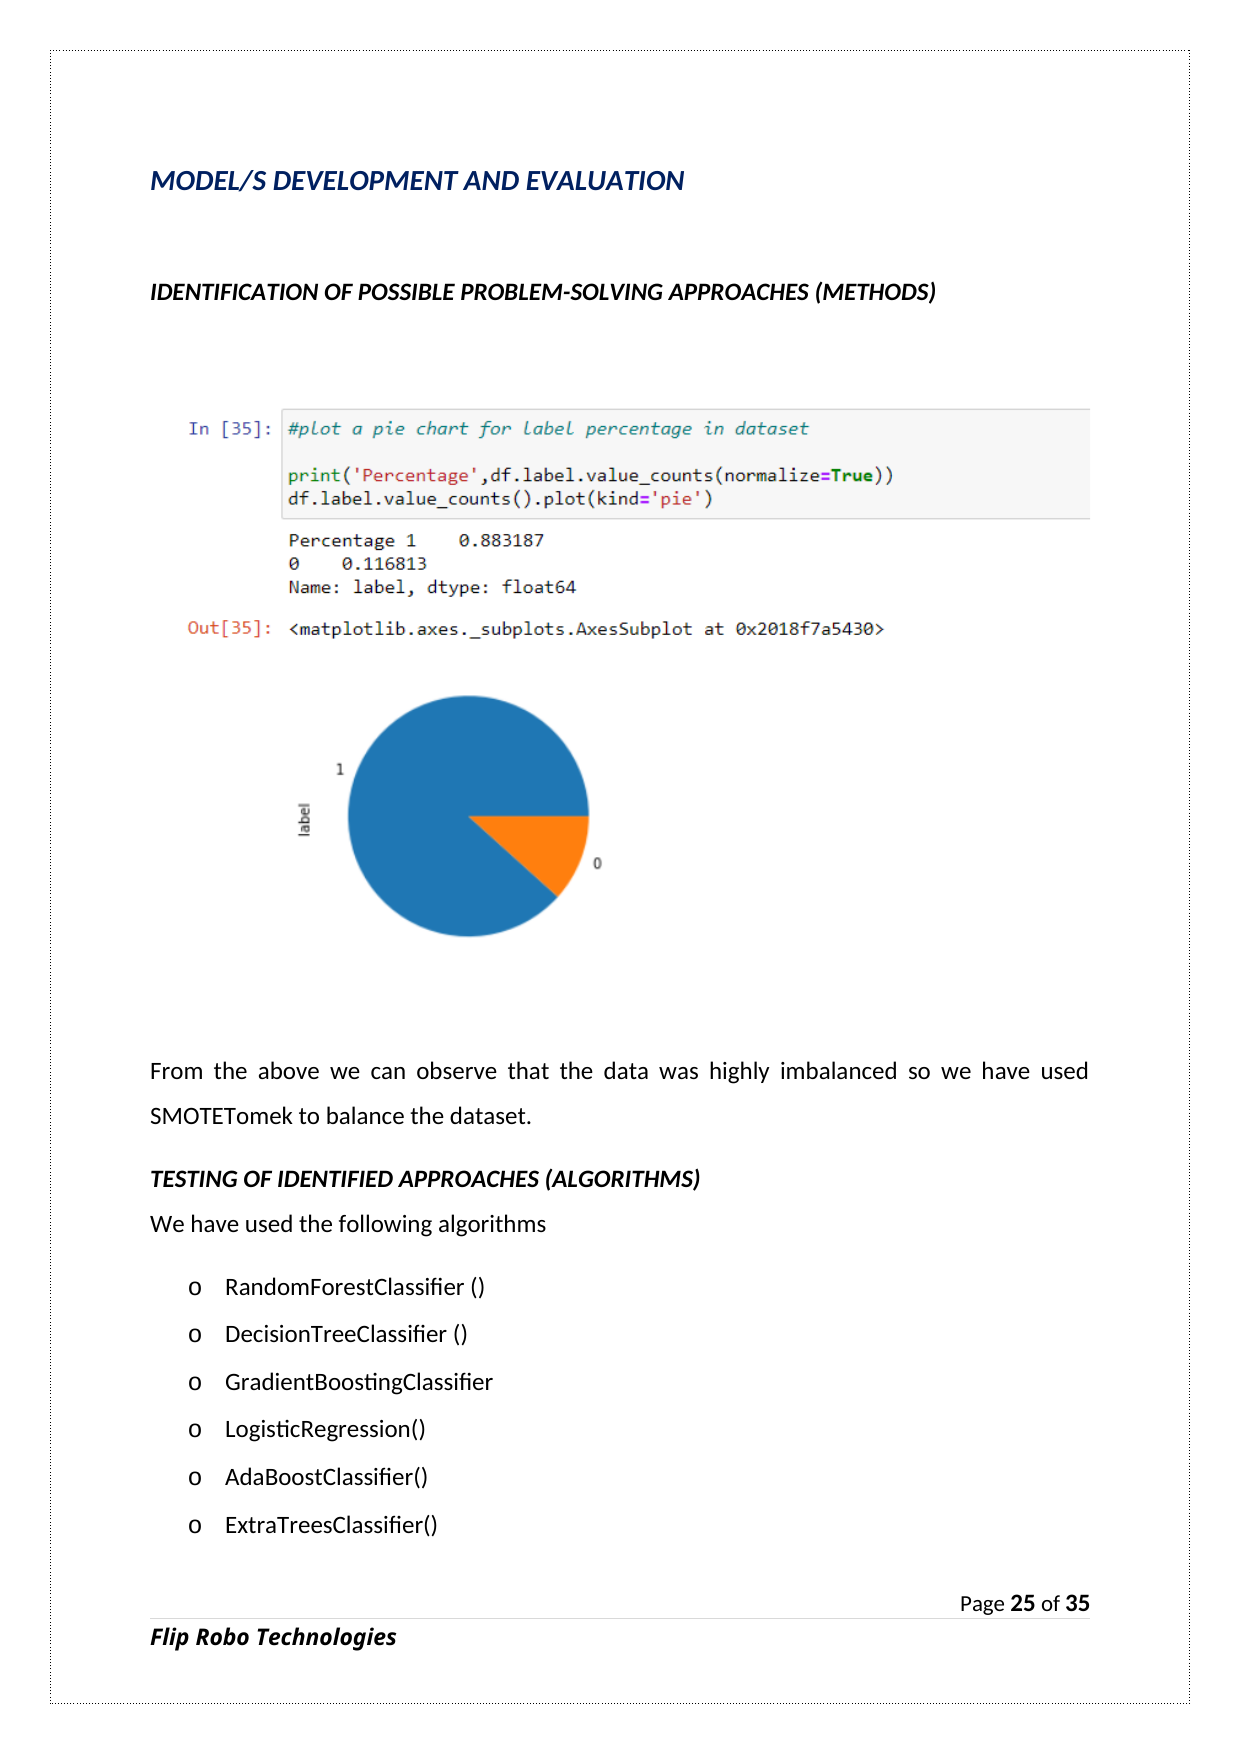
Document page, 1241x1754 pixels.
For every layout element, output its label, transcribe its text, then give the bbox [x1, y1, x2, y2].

list LogisticRegression() [187, 1413, 1090, 1445]
list RandomForestClassifier () [187, 1271, 1090, 1302]
subtitle TESTING OF IDENTIFIED APPROACHES (ALGORITHMS) [150, 1163, 1090, 1193]
text From the above we can observe that the data was highly imbalanced so we have used SMOTETomek to balance the dataset. [150, 1055, 1090, 1131]
list ExtraTreesClassifier() [187, 1509, 1090, 1541]
list GradientBoostingClassifier [187, 1366, 1090, 1398]
text We have used the following algorithms [150, 1208, 1090, 1239]
list DecisionTreeClassifier () [187, 1318, 1090, 1350]
list AdaBoostClassifier() [187, 1461, 1090, 1493]
subtitle IDENTIFICATION OF POSSIBLE PROBLEM-SOLVING APPROACHES (METHODS) [150, 276, 1090, 306]
subtitle MODEL/S DEVELOPMENT AND EVALUATION [150, 162, 1090, 198]
picture [150, 383, 1091, 962]
